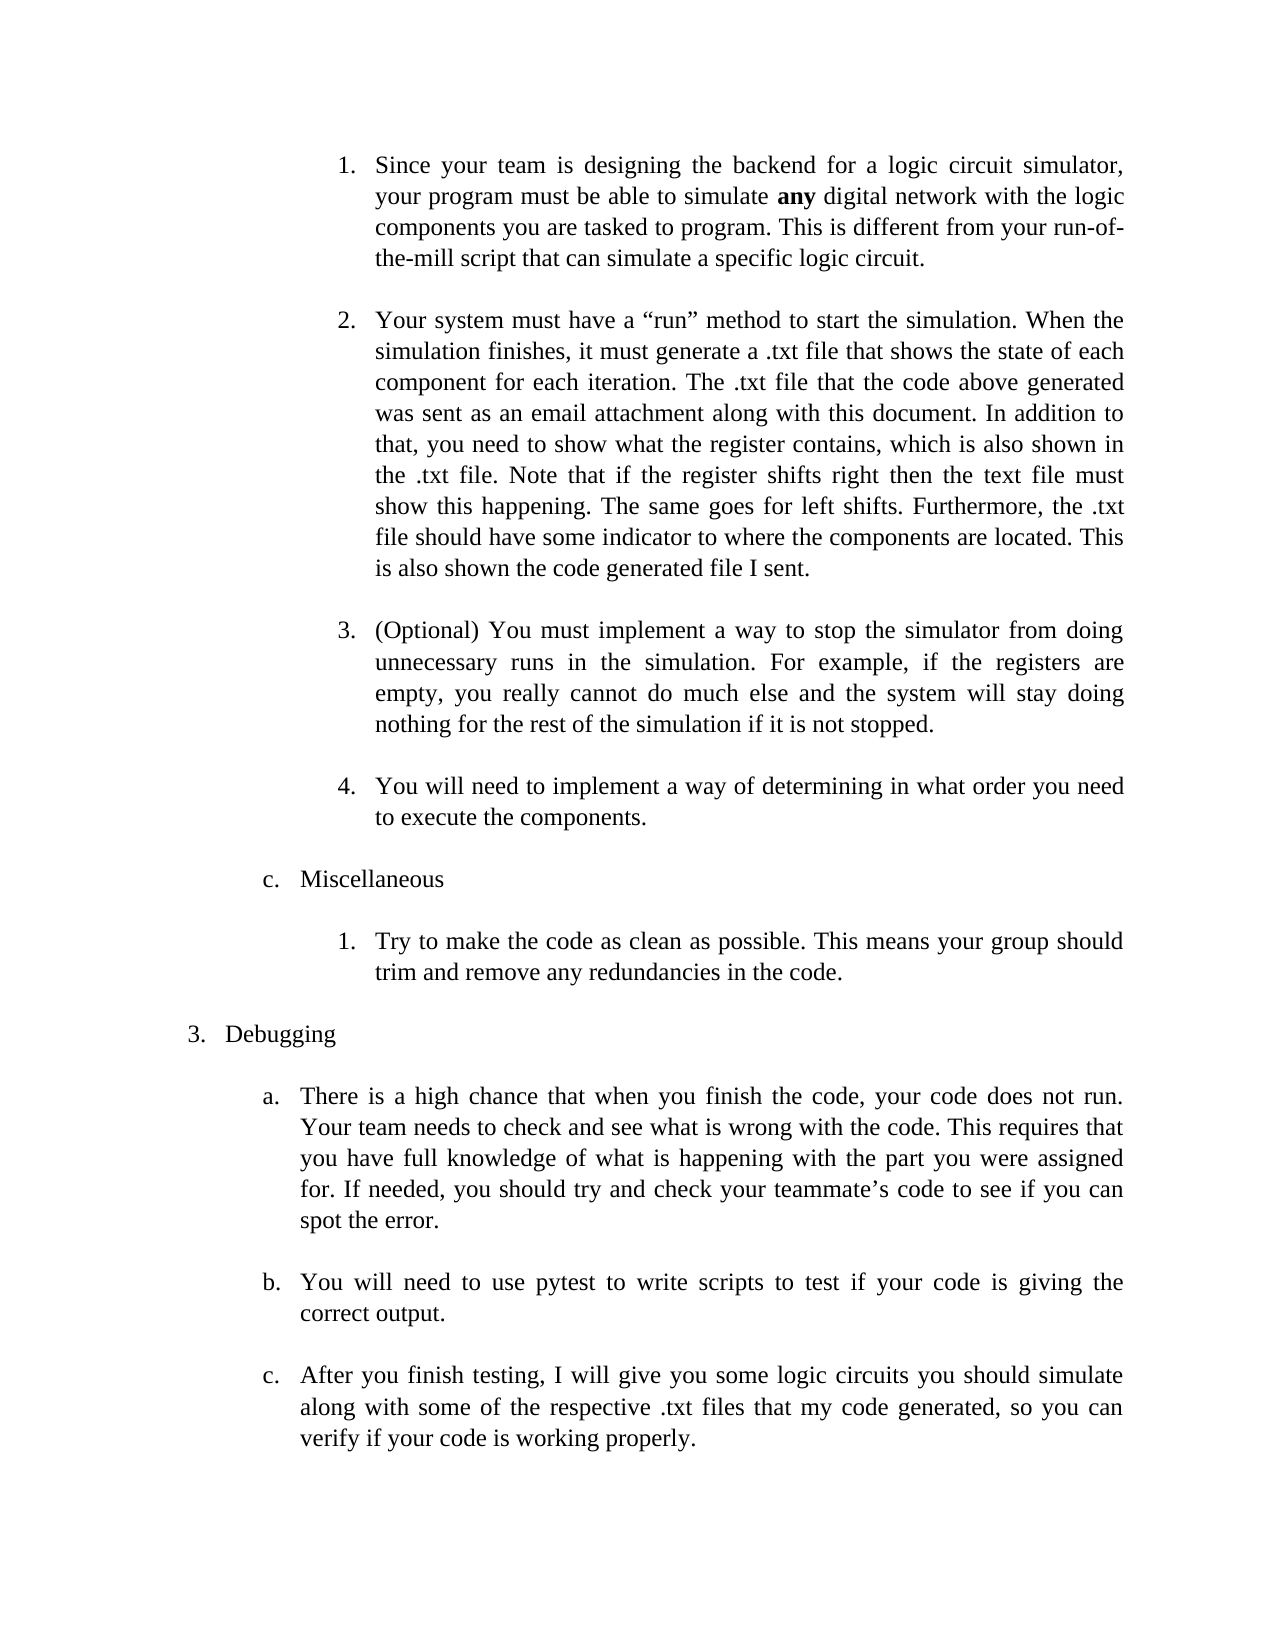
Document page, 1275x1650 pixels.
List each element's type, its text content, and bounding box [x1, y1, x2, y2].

list Try to make the code as clean as possible. This means your group should trim and remove any redundancies in the code. [337, 926, 1125, 986]
list There is a high chance that when you finish the code, your code does not run. Your team needs to check and see what is wrong with the code. This requires that you have full knowledge of what is happening with the part you were assigned for. If needed, you should try and check your teammate’s code to see if you can spot the error. [262, 1081, 1125, 1234]
list You will need to use pytest to write scripts to test if your code is giving the correct output. [262, 1267, 1125, 1327]
list You will need to implement a way of determining in what order you need to execute the components. [337, 771, 1125, 831]
list Debugging [187, 1019, 1125, 1048]
list Since your team is designing the backend for a logic circuit simulator, your program must be able to simulate any digital network with the logic components you are tasked to program. This is different from your run-of-the-mill script that can simulate a specific logic circuit. [337, 150, 1125, 272]
list Miscellaneous [262, 864, 1125, 893]
list Your system must have a “run” method to start the simulation. When the simulation finishes, it must generate a .txt file that shows the state of each component for each iteration. The .txt file that the code above generated was sent as an email attachment along with this document. In addition to that, you need to show what the register contains, which is also shown in the .txt file. Note that if the register shifts right then the text file must show this happening. The same goes for left shifts. Furthermore, the .txt file should have some indicator to where the components are located. This is also shown the code generated file I sent. [337, 305, 1125, 582]
list After you finish testing, I will give you some logic circuits you should simulate along with some of the respective .txt files that my code generated, so you can verify if your code is working properly. [262, 1361, 1125, 1451]
list (Optional) You must implement a way to stop the simulator from doing unnecessary runs in the simulation. For example, if the registers are empty, you really cannot do much else and the system will stay doing nothing for the rest of the simulation if it is not stopped. [337, 616, 1125, 737]
